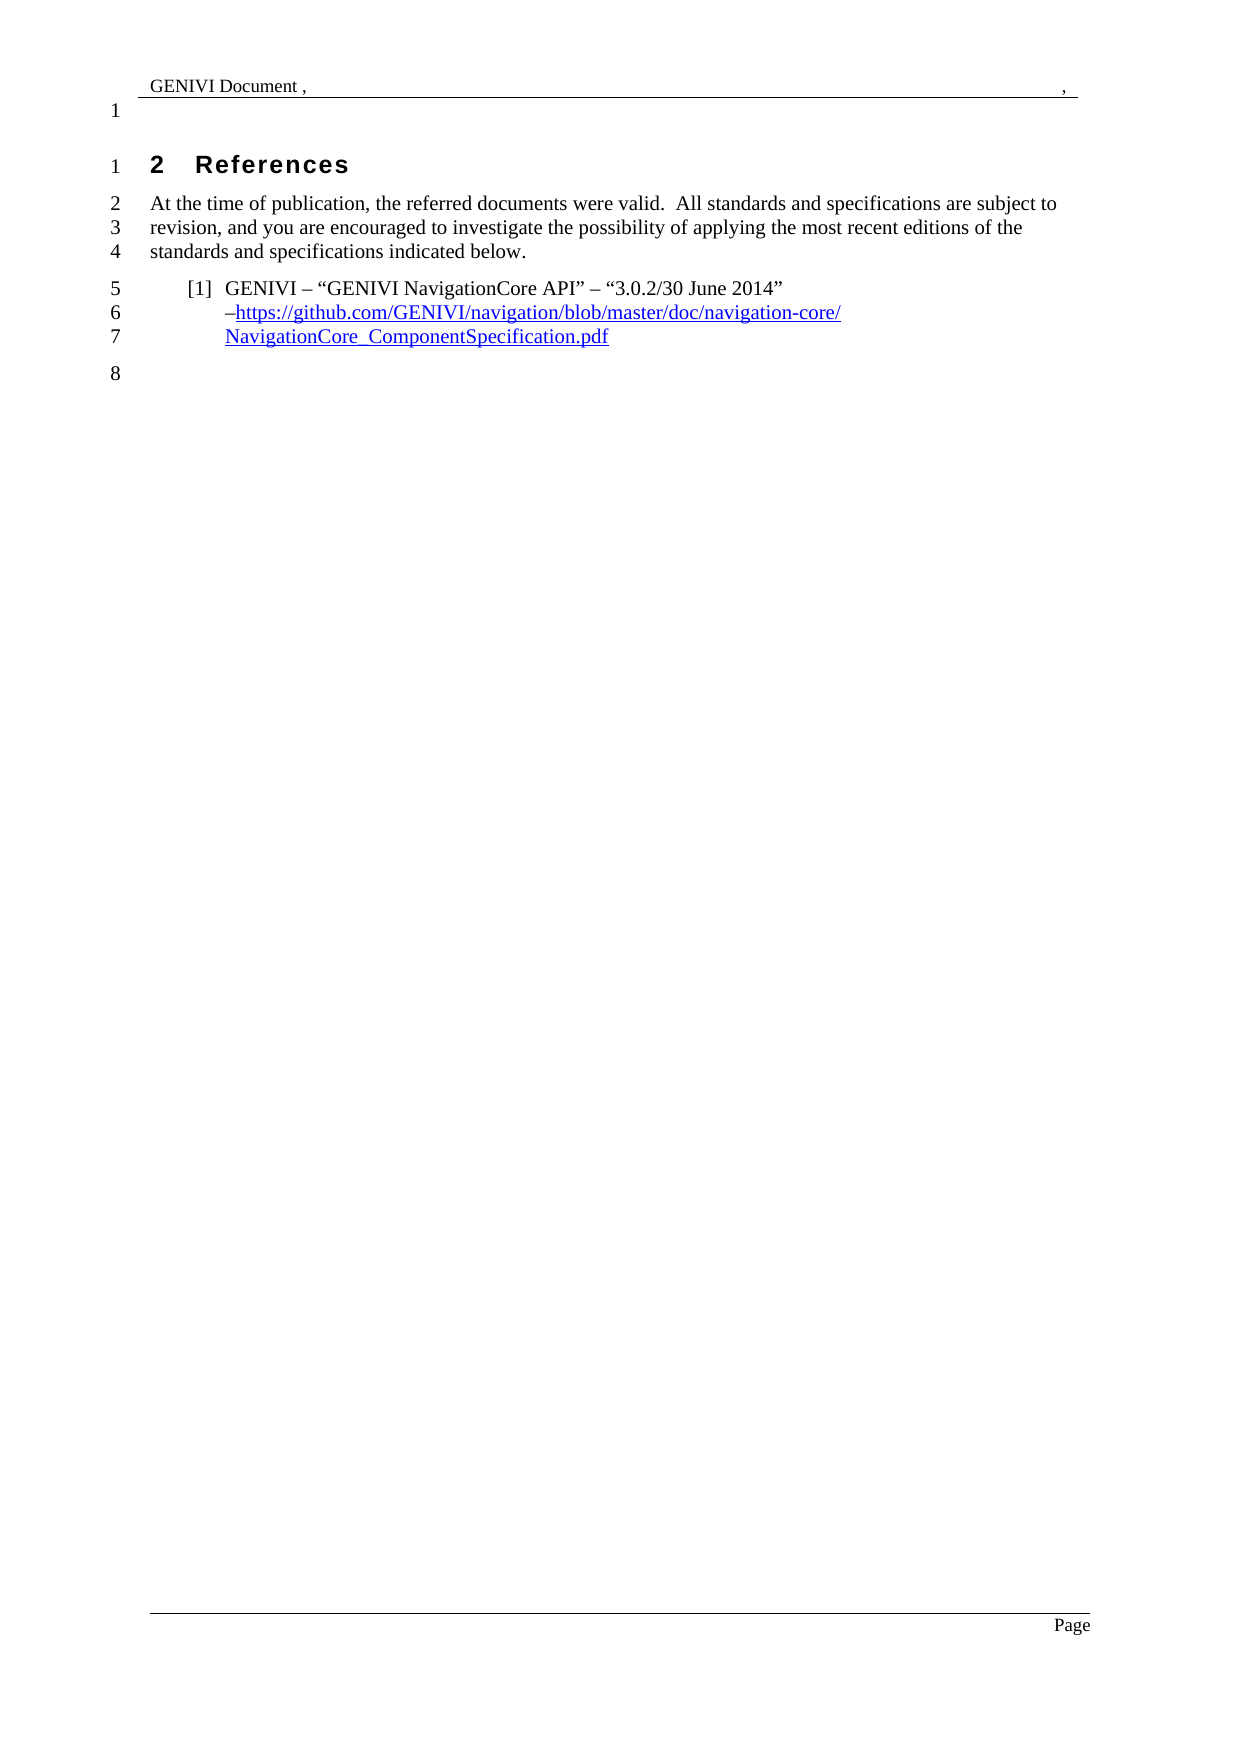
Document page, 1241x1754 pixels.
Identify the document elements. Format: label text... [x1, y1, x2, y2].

list GENIVI – “GENIVI NavigationCore API” – “3.0.2/30 June 2014” –https://github.com/GENIVI/navigation/blob/master/doc/navigation-core/NavigationCore_ComponentSpecification.pdf [187, 276, 1090, 348]
subtitle References [150, 150, 1090, 179]
text At the time of publication, the referred documents were valid. All standards and specifications are subject to revision, and you are encouraged to investigate the possibility of applying the most recent editions of the standards and specifications indicated below. [150, 191, 1090, 263]
